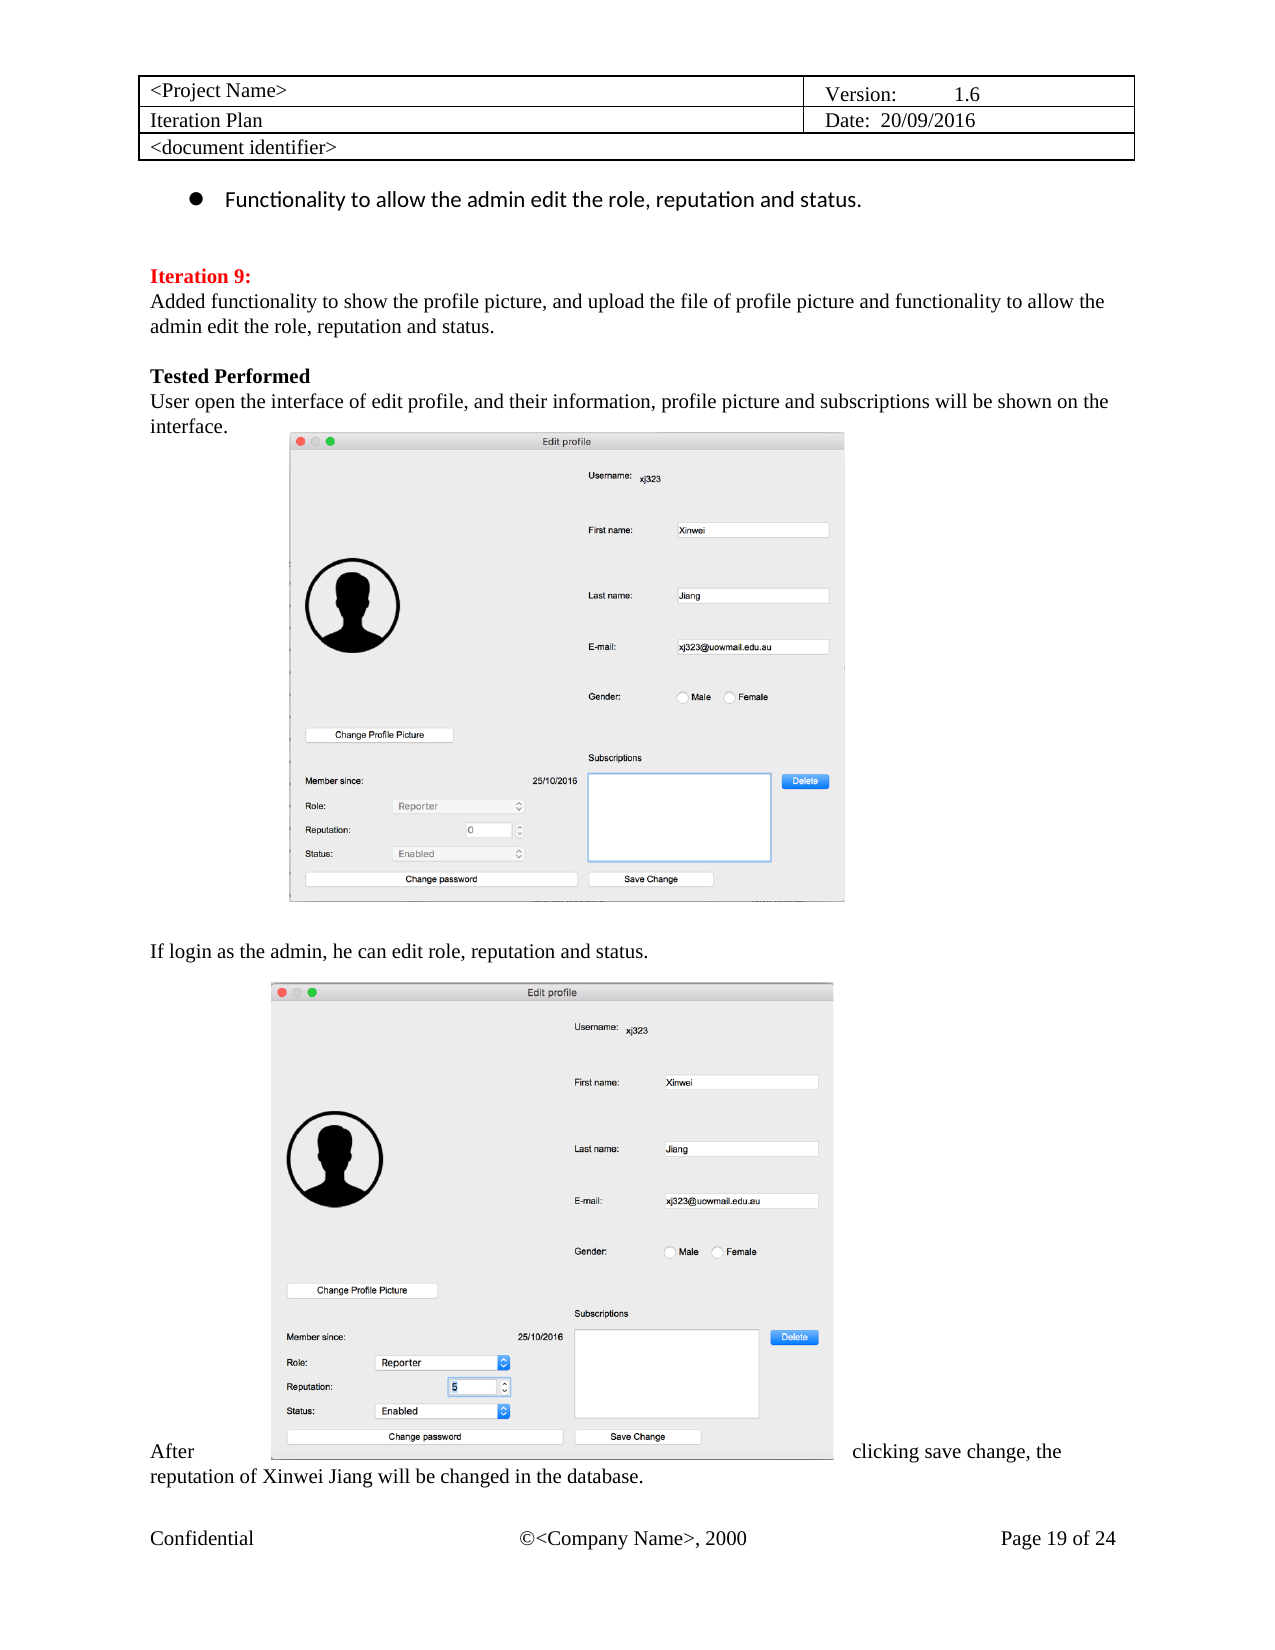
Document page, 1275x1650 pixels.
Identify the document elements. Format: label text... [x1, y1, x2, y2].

text User open the interface of edit profile, and their information, profile picture and subscriptions will be shown on the interface. [150, 388, 1125, 438]
picture [271, 982, 834, 1460]
list Functionality to allow the admin edit the role, reputation and status. [187, 185, 1125, 213]
text Tested Performed [150, 363, 1125, 388]
text Iteration 9: [150, 263, 1125, 288]
picture [289, 432, 845, 902]
text After clicking save change, the reputation of Xinwei Jiang will be changed in the database. [150, 1438, 1125, 1488]
text Added functionality to show the profile picture, and upload the file of profile picture and functionality to allow the admin edit the role, reputation and status. [150, 288, 1125, 338]
text If login as the admin, he can edit role, reputation and status. [150, 938, 1125, 963]
